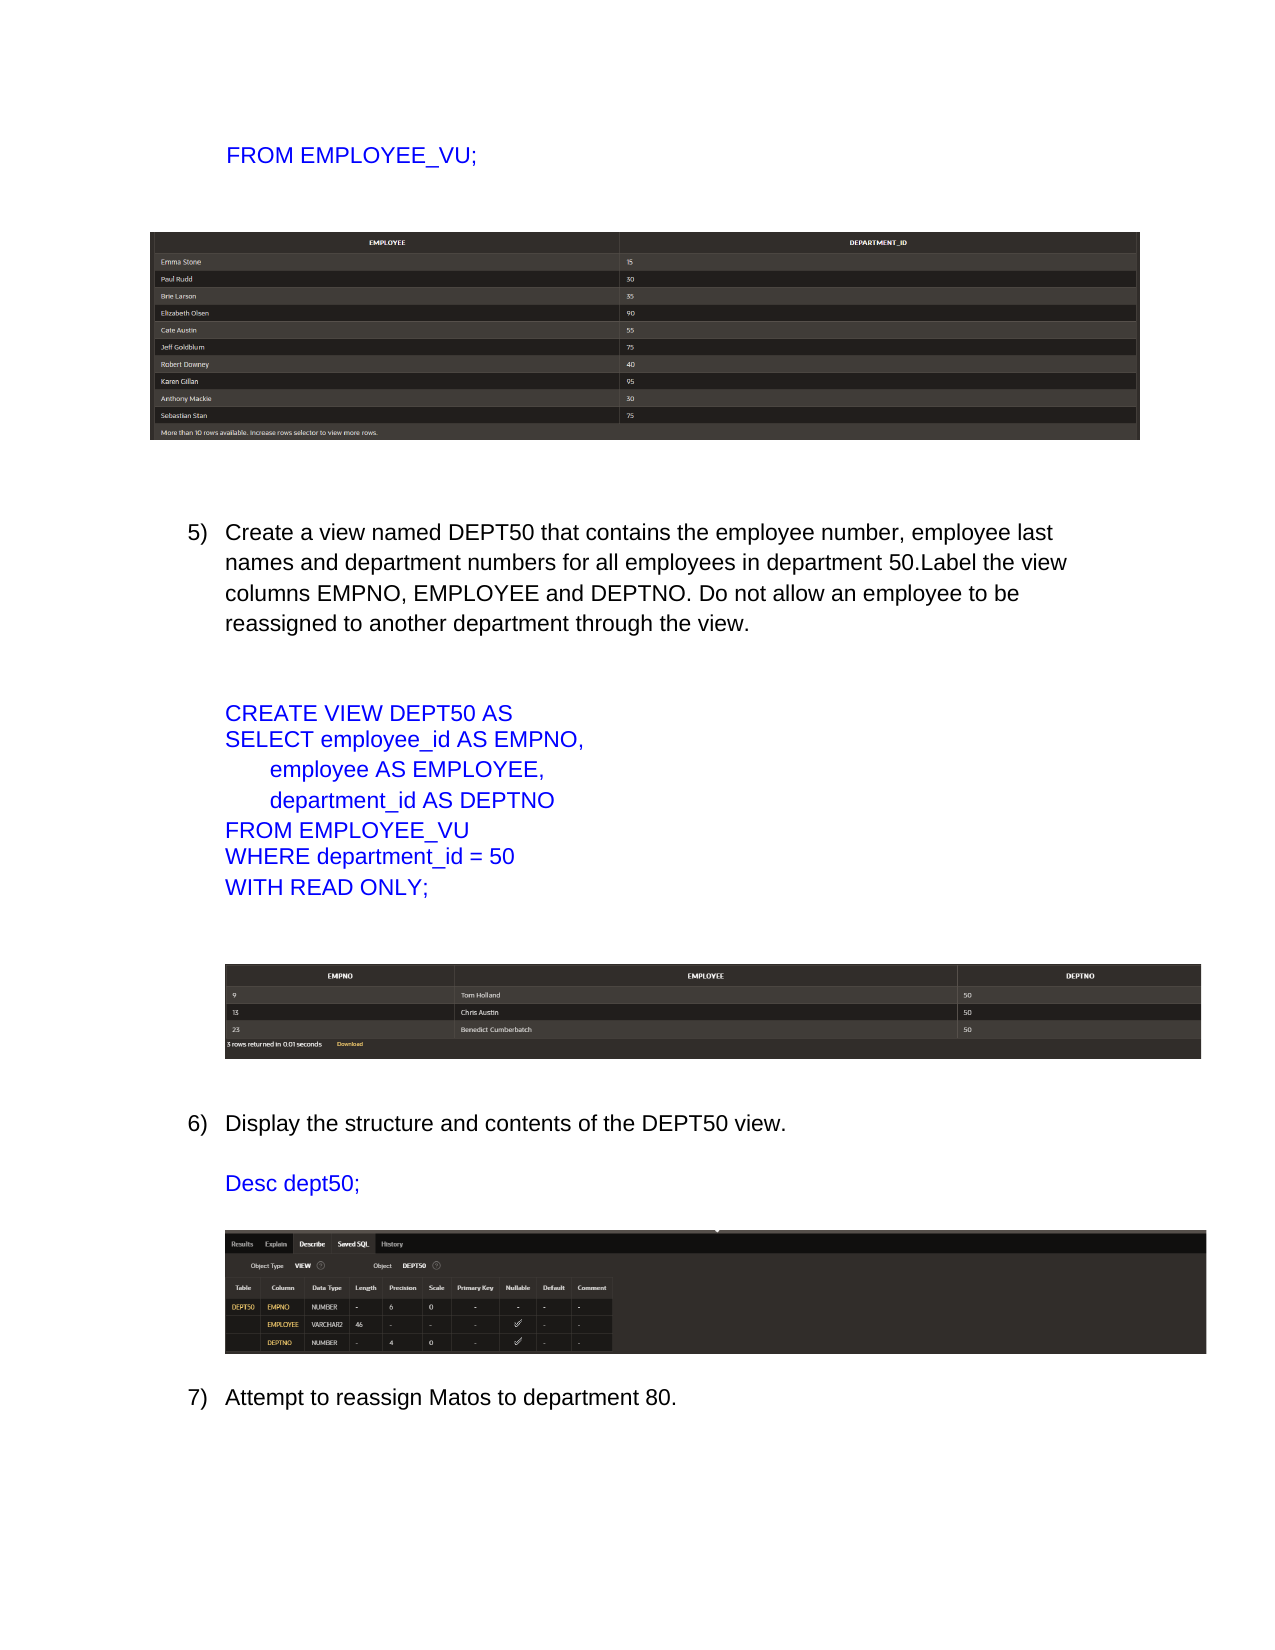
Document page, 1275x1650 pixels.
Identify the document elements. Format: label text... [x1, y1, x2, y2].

text FROM EMPLOYEE_VU; [226, 142, 1210, 168]
text WHERE department_id = 50 WITH READ ONLY; [225, 843, 517, 900]
list Display the structure and contents of the DEPT50 view. [187, 1110, 1210, 1136]
text SELECT employee_id AS EMPNO, employee AS EMPLOYEE, department_id AS DEPTNO [225, 726, 586, 813]
list Create a view named DEPT50 that contains the employee number, employee last names and department numbers for all employees in department 50.Label the view columns EMPNO, EMPLOYEE and DEPTNO. Do not allow an employee to be reassigned to another department through the view. [187, 519, 1067, 636]
text CREATE VIEW DEPT50 AS [225, 700, 1210, 726]
text FROM EMPLOYEE_VU [225, 817, 1210, 843]
text Desc dept50; [225, 1169, 1210, 1196]
picture [225, 964, 1202, 1059]
list Attempt to reassign Matos to department 80. [187, 1384, 1210, 1410]
picture [150, 232, 1140, 440]
picture [225, 1230, 1207, 1354]
